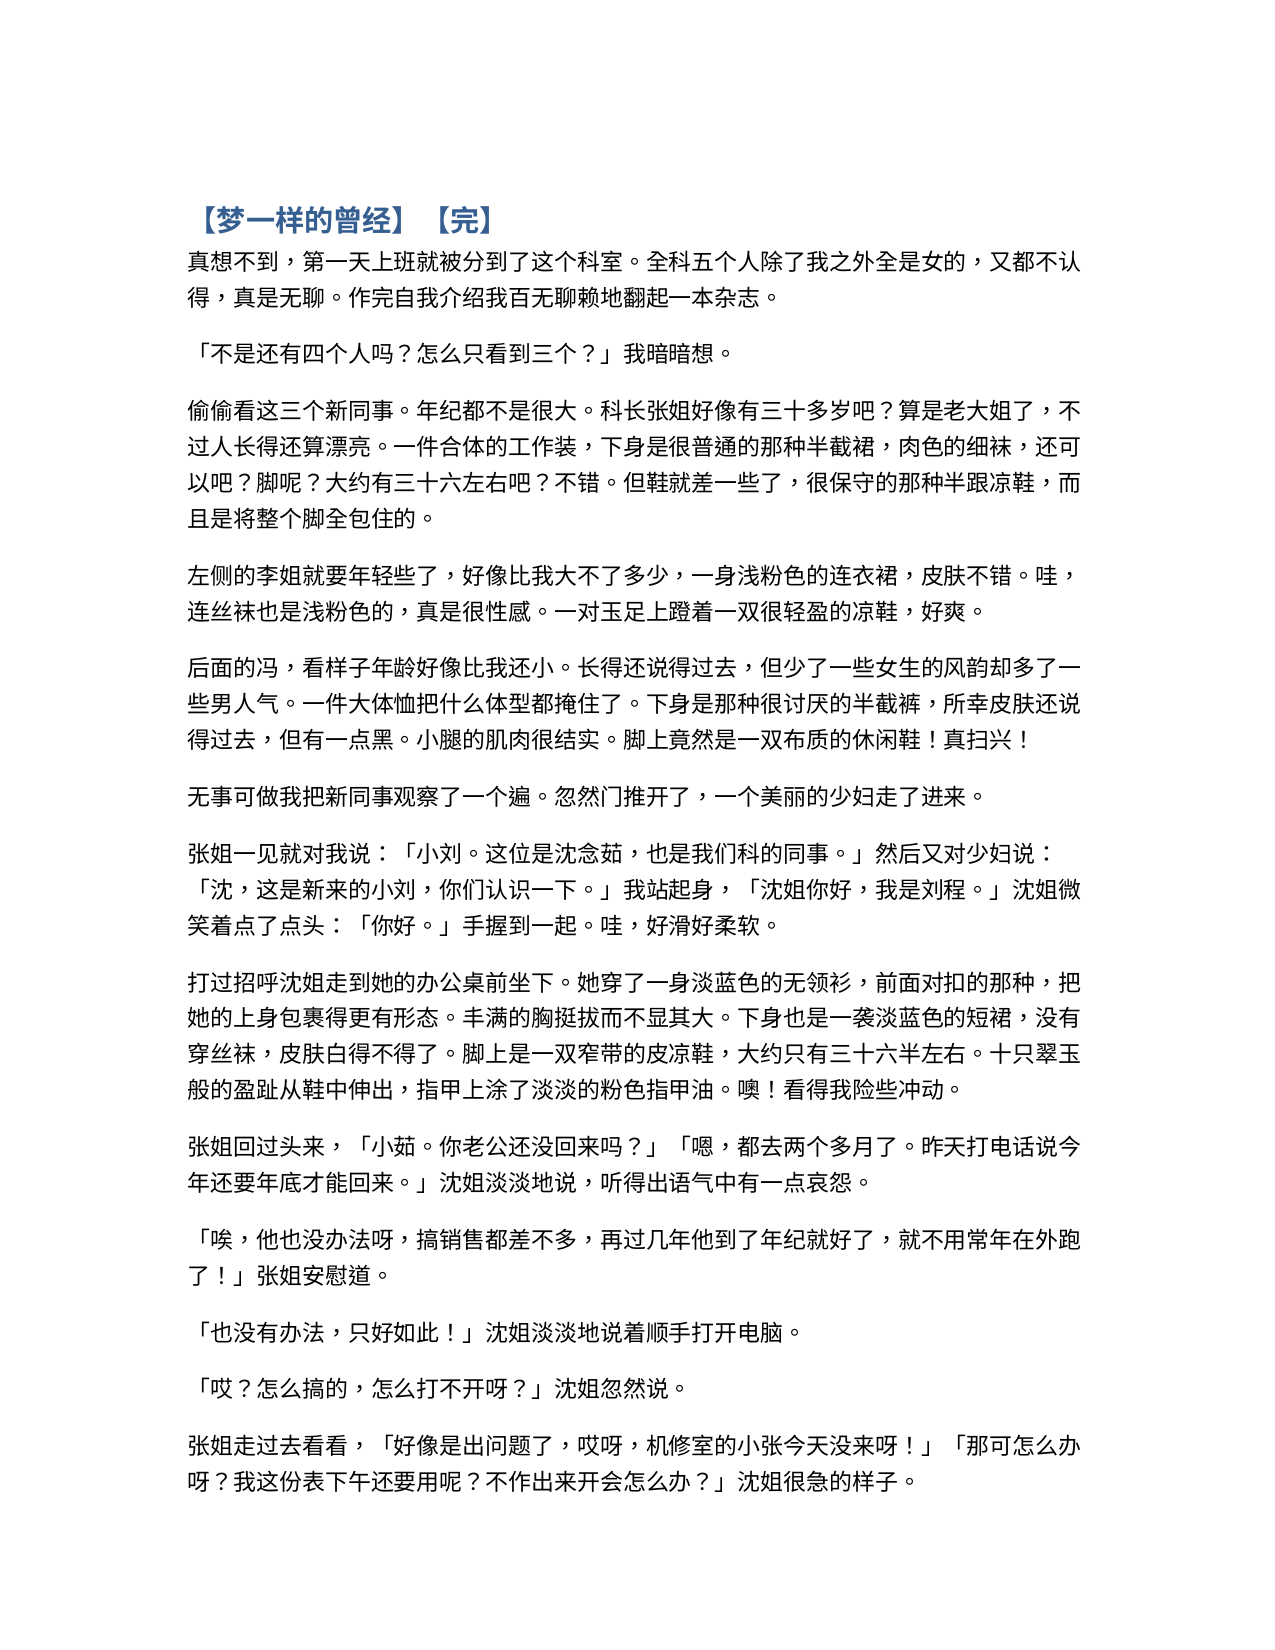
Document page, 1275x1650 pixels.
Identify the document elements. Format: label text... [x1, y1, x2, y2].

text 「唉，他也没办法呀，搞销售都差不多，再过几年他到了年纪就好了，就不用常年在外跑了！」张姐安慰道。 [187, 1224, 1087, 1291]
subtitle 【梦一样的曾经】【完】 [187, 200, 1087, 240]
text 无事可做我把新同事观察了一个遍。忽然门推开了，一个美丽的少妇走了进来。 [187, 781, 1087, 812]
text 张姐回过头来，「小茹。你老公还没回来吗？」「嗯，都去两个多月了。昨天打电话说今年还要年底才能回来。」沈姐淡淡地说，听得出语气中有一点哀怨。 [187, 1131, 1087, 1198]
text 「也没有办法，只好如此！」沈姐淡淡地说着顺手打开电脑。 [187, 1316, 1087, 1348]
text 后面的冯，看样子年龄好像比我还小。长得还说得过去，但少了一些女生的风韵却多了一些男人气。一件大体恤把什么体型都掩住了。下身是那种很讨厌的半截裤，所幸皮肤还说得过去，但有一点黑。小腿的肌肉很结实。脚上竟然是一双布质的休闲鞋！真扫兴！ [187, 652, 1087, 756]
text 左侧的李姐就要年轻些了，好像比我大不了多少，一身浅粉色的连衣裙，皮肤不错。哇，连丝袜也是浅粉色的，真是很性感。一对玉足上蹬着一双很轻盈的凉鞋，好爽。 [187, 560, 1087, 627]
text 打过招呼沈姐走到她的办公桌前坐下。她穿了一身淡蓝色的无领衫，前面对扣的那种，把她的上身包裹得更有形态。丰满的胸挺拔而不显其大。下身也是一袭淡蓝色的短裙，没有穿丝袜，皮肤白得不得了。脚上是一双窄带的皮凉鞋，大约只有三十六半左右。十只翠玉般的盈趾从鞋中伸出，指甲上涂了淡淡的粉色指甲油。噢！看得我险些冲动。 [187, 966, 1087, 1106]
text 偷偷看这三个新同事。年纪都不是很大。科长张姐好像有三十多岁吧？算是老大姐了，不过人长得还算漂亮。一件合体的工作装，下身是很普通的那种半截裙，肉色的细袜，还可以吧？脚呢？大约有三十六左右吧？不错。但鞋就差一些了，很保守的那种半跟凉鞋，而且是将整个脚全包住的。 [187, 395, 1087, 534]
text 「哎？怎么搞的，怎么打不开呀？」沈姐忽然说。 [187, 1373, 1087, 1404]
text 真想不到，第一天上班就被分到了这个科室。全科五个人除了我之外全是女的，又都不认得，真是无聊。作完自我介绍我百无聊赖地翻起一本杂志。 [187, 246, 1087, 313]
text 张姐一见就对我说：「小刘。这位是沈念茹，也是我们科的同事。」然后又对少妇说：「沈，这是新来的小刘，你们认识一下。」我站起身，「沈姐你好，我是刘程。」沈姐微笑着点了点头：「你好。」手握到一起。哇，好滑好柔软。 [187, 838, 1087, 941]
text 「不是还有四个人吗？怎么只看到三个？」我暗暗想。 [187, 338, 1087, 369]
text 张姐走过去看看，「好像是出问题了，哎呀，机修室的小张今天没来呀！」「那可怎么办呀？我这份表下午还要用呢？不作出来开会怎么办？」沈姐很急的样子。 [187, 1430, 1087, 1497]
